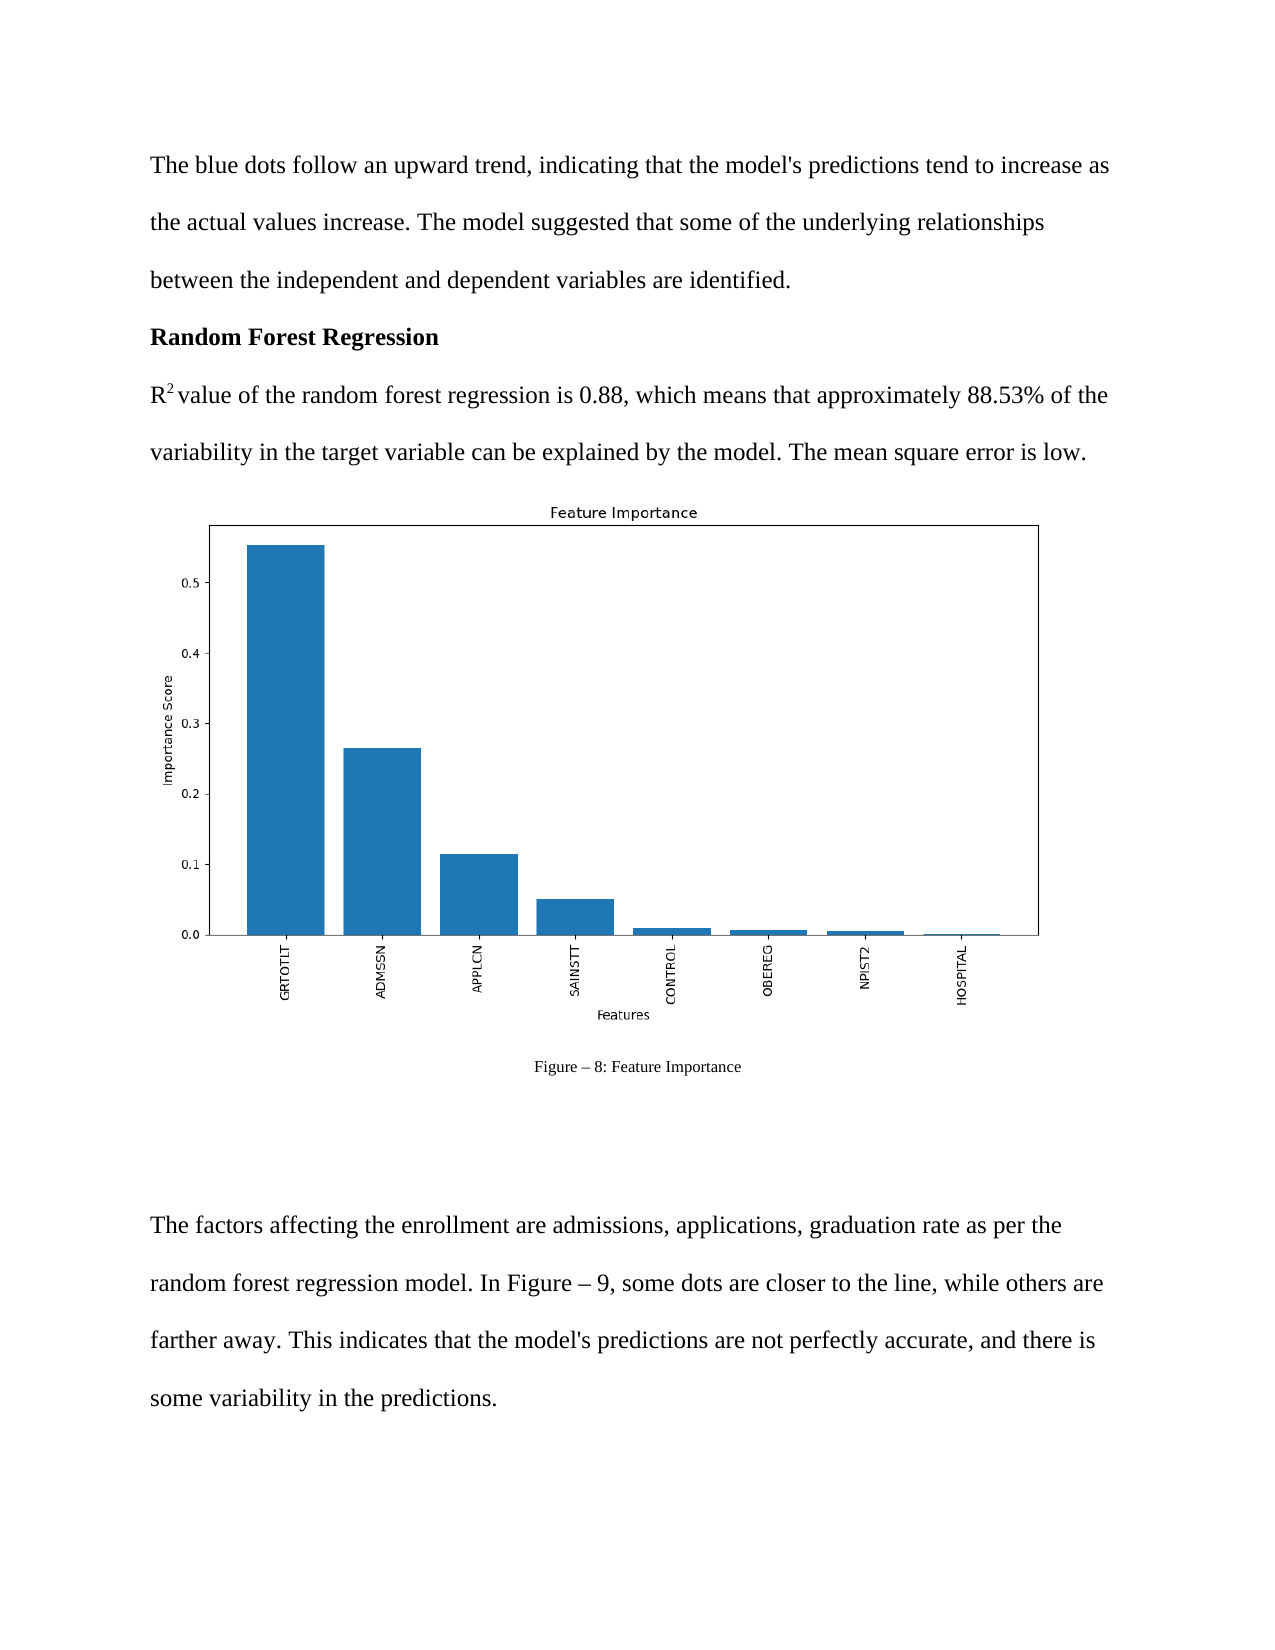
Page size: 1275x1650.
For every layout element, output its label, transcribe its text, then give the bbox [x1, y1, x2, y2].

picture [150, 495, 1125, 1029]
text R2 value of the random forest regression is 0.88, which means that approximately 88.53% of the variability in the target variable can be explained by the model. The mean square error is low. [150, 380, 1125, 466]
text Random Forest Regression [150, 322, 1125, 351]
text The factors affecting the enrollment are admissions, applications, graduation rate as per the random forest regression model. In Figure – 9, some dots are closer to the line, while others are farther away. This indicates that the model's predictions are not perfectly accurate, and there is some variability in the predictions. [150, 1211, 1125, 1412]
text The blue dots follow an upward trend, indicating that the model's predictions tend to increase as the actual values increase. The model suggested that some of the underlying relationships between the independent and dependent variables are identified. [150, 150, 1125, 294]
text Figure – 8: Feature Importance [150, 1057, 1125, 1076]
